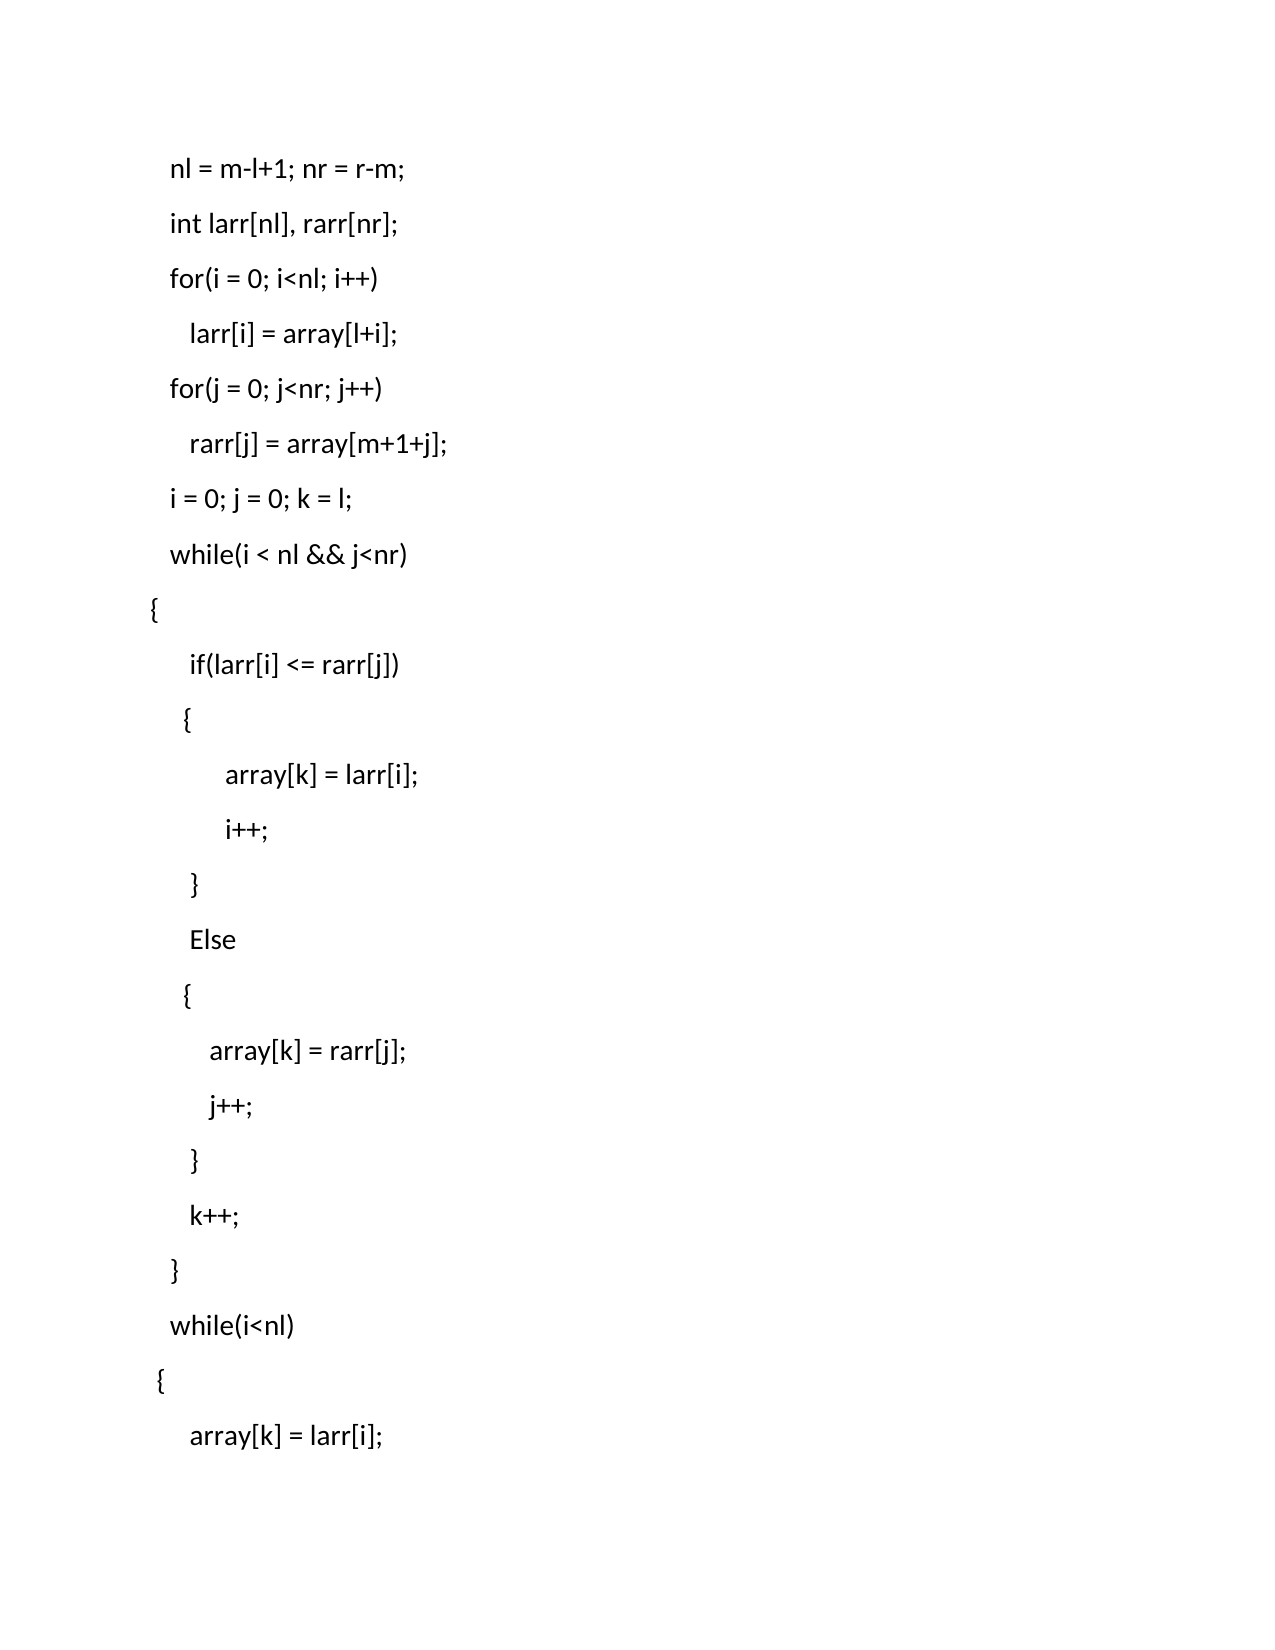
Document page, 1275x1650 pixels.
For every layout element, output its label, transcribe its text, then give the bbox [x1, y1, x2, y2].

text } [150, 866, 1125, 902]
text nl = m-l+1; nr = r-m; [150, 150, 1125, 186]
text i = 0; j = 0; k = l; [150, 481, 1125, 516]
text while(i < nl && j<nr) [150, 536, 1125, 571]
text while(i<nl) [150, 1307, 1125, 1343]
text { [150, 701, 1125, 737]
text array[k] = rarr[j]; [150, 1032, 1125, 1067]
text { [150, 977, 1125, 1012]
text if(larr[i] <= rarr[j]) [150, 646, 1125, 682]
text for(i = 0; i<nl; i++) [150, 260, 1125, 296]
text larr[i] = array[l+i]; [150, 315, 1125, 351]
text int larr[nl], rarr[nr]; [150, 205, 1125, 241]
text } [150, 1142, 1125, 1177]
text Else [150, 921, 1125, 957]
text for(j = 0; j<nr; j++) [150, 370, 1125, 406]
text } [150, 1252, 1125, 1288]
text j++; [150, 1087, 1125, 1122]
text i++; [150, 811, 1125, 847]
text { [150, 591, 1125, 626]
text k++; [150, 1197, 1125, 1233]
text rarr[j] = array[m+1+j]; [150, 426, 1125, 461]
text array[k] = larr[i]; [150, 756, 1125, 792]
text { [150, 1362, 1125, 1398]
text array[k] = larr[i]; [150, 1417, 1125, 1453]
